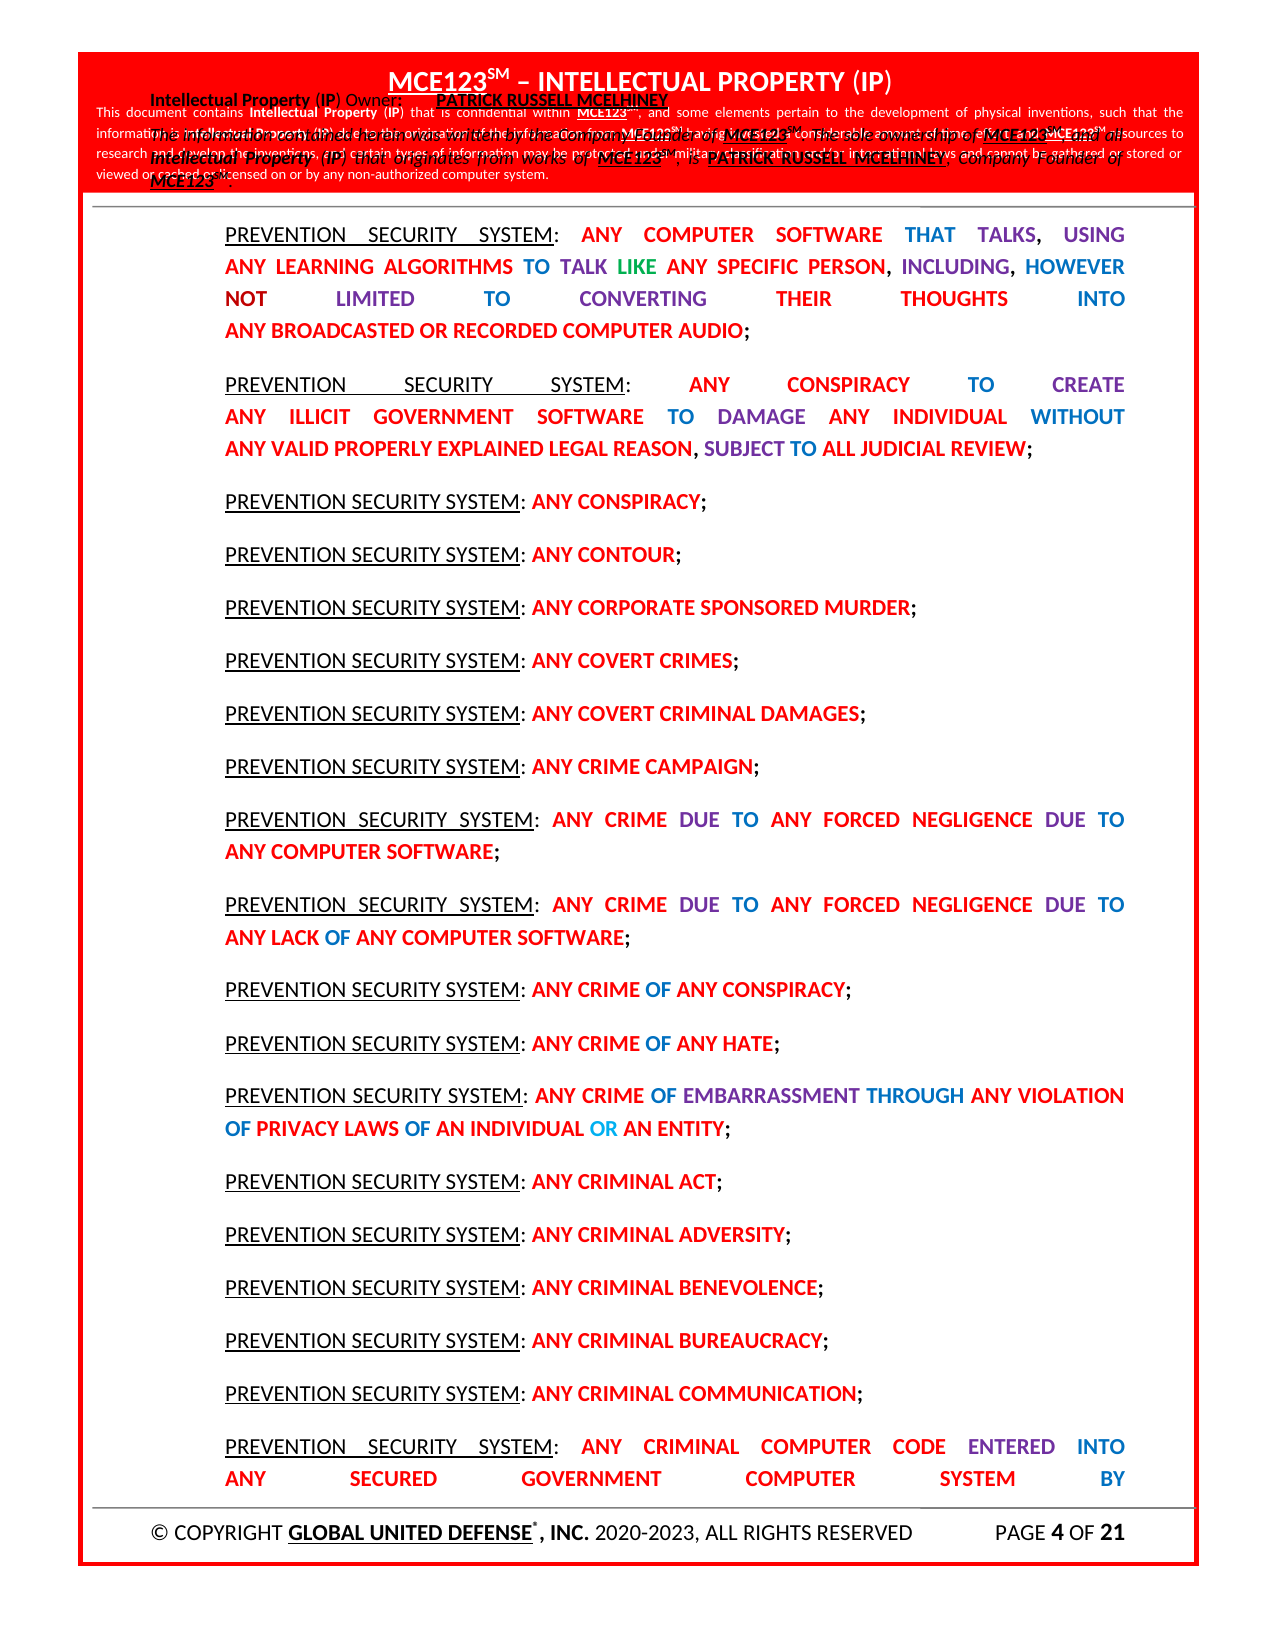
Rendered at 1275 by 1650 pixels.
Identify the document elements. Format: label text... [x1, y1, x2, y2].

text PREVENTION SECURITY SYSTEM: ANY CRIME CAMPAIGN; [225, 752, 1125, 780]
text PREVENTION SECURITY SYSTEM: ANY CRIME DUE TO ANY FORCED NEGLIGENCE DUE TO ANY COMPUTER SOFTWARE; [225, 805, 1125, 865]
text PREVENTION SECURITY SYSTEM: ANY CRIME OF ANY CONSPIRACY; [225, 976, 1125, 1004]
text PREVENTION SECURITY SYSTEM: ANY CRIMINAL ACT; [225, 1167, 1125, 1195]
text PREVENTION SECURITY SYSTEM: ANY CORPORATE SPONSORED MURDER; [225, 593, 1125, 621]
text PREVENTION SECURITY SYSTEM: ANY CRIMINAL BENEVOLENCE; [225, 1273, 1125, 1301]
text PREVENTION SECURITY SYSTEM: ANY COVERT CRIMES; [225, 646, 1125, 674]
text PREVENTION SECURITY SYSTEM: ANY CRIME OF ANY HATE; [225, 1029, 1125, 1057]
text PREVENTION SECURITY SYSTEM: ANY CRIME OF EMBARRASSMENT THROUGH ANY VIOLATION OF PRIVACY LAWS OF AN INDIVIDUAL OR AN ENTITY; [225, 1082, 1125, 1142]
text PREVENTION SECURITY SYSTEM: ANY CRIMINAL ADVERSITY; [225, 1220, 1125, 1248]
text PREVENTION SECURITY SYSTEM: ANY CONSPIRACY TO CREATE ANY ILLICIT GOVERNMENT SOFTWARE TO DAMAGE ANY INDIVIDUAL WITHOUT ANY VALID PROPERLY EXPLAINED LEGAL REASON, SUBJECT TO ALL JUDICIAL REVIEW; [225, 370, 1125, 462]
text PREVENTION SECURITY SYSTEM: ANY COVERT CRIMINAL DAMAGES; [225, 699, 1125, 727]
text PREVENTION SECURITY SYSTEM: ANY CRIME DUE TO ANY FORCED NEGLIGENCE DUE TO ANY LACK OF ANY COMPUTER SOFTWARE; [225, 890, 1125, 951]
text PREVENTION SECURITY SYSTEM: ANY COMPUTER SOFTWARE THAT TALKS, USING ANY LEARNING ALGORITHMS TO TALK LIKE ANY SPECIFIC PERSON, INCLUDING, HOWEVER NOT LIMITED TO CONVERTING THEIR THOUGHTS INTO ANY BROADCASTED OR RECORDED COMPUTER AUDIO; [225, 220, 1125, 345]
text PREVENTION SECURITY SYSTEM: ANY CRIMINAL COMMUNICATION; [225, 1379, 1125, 1407]
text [225, 1432, 1125, 1492]
text PREVENTION SECURITY SYSTEM: ANY CRIMINAL BUREAUCRACY; [225, 1326, 1125, 1354]
text PREVENTION SECURITY SYSTEM: ANY CONSPIRACY; [225, 487, 1125, 515]
text PREVENTION SECURITY SYSTEM: ANY CONTOUR; [225, 540, 1125, 568]
